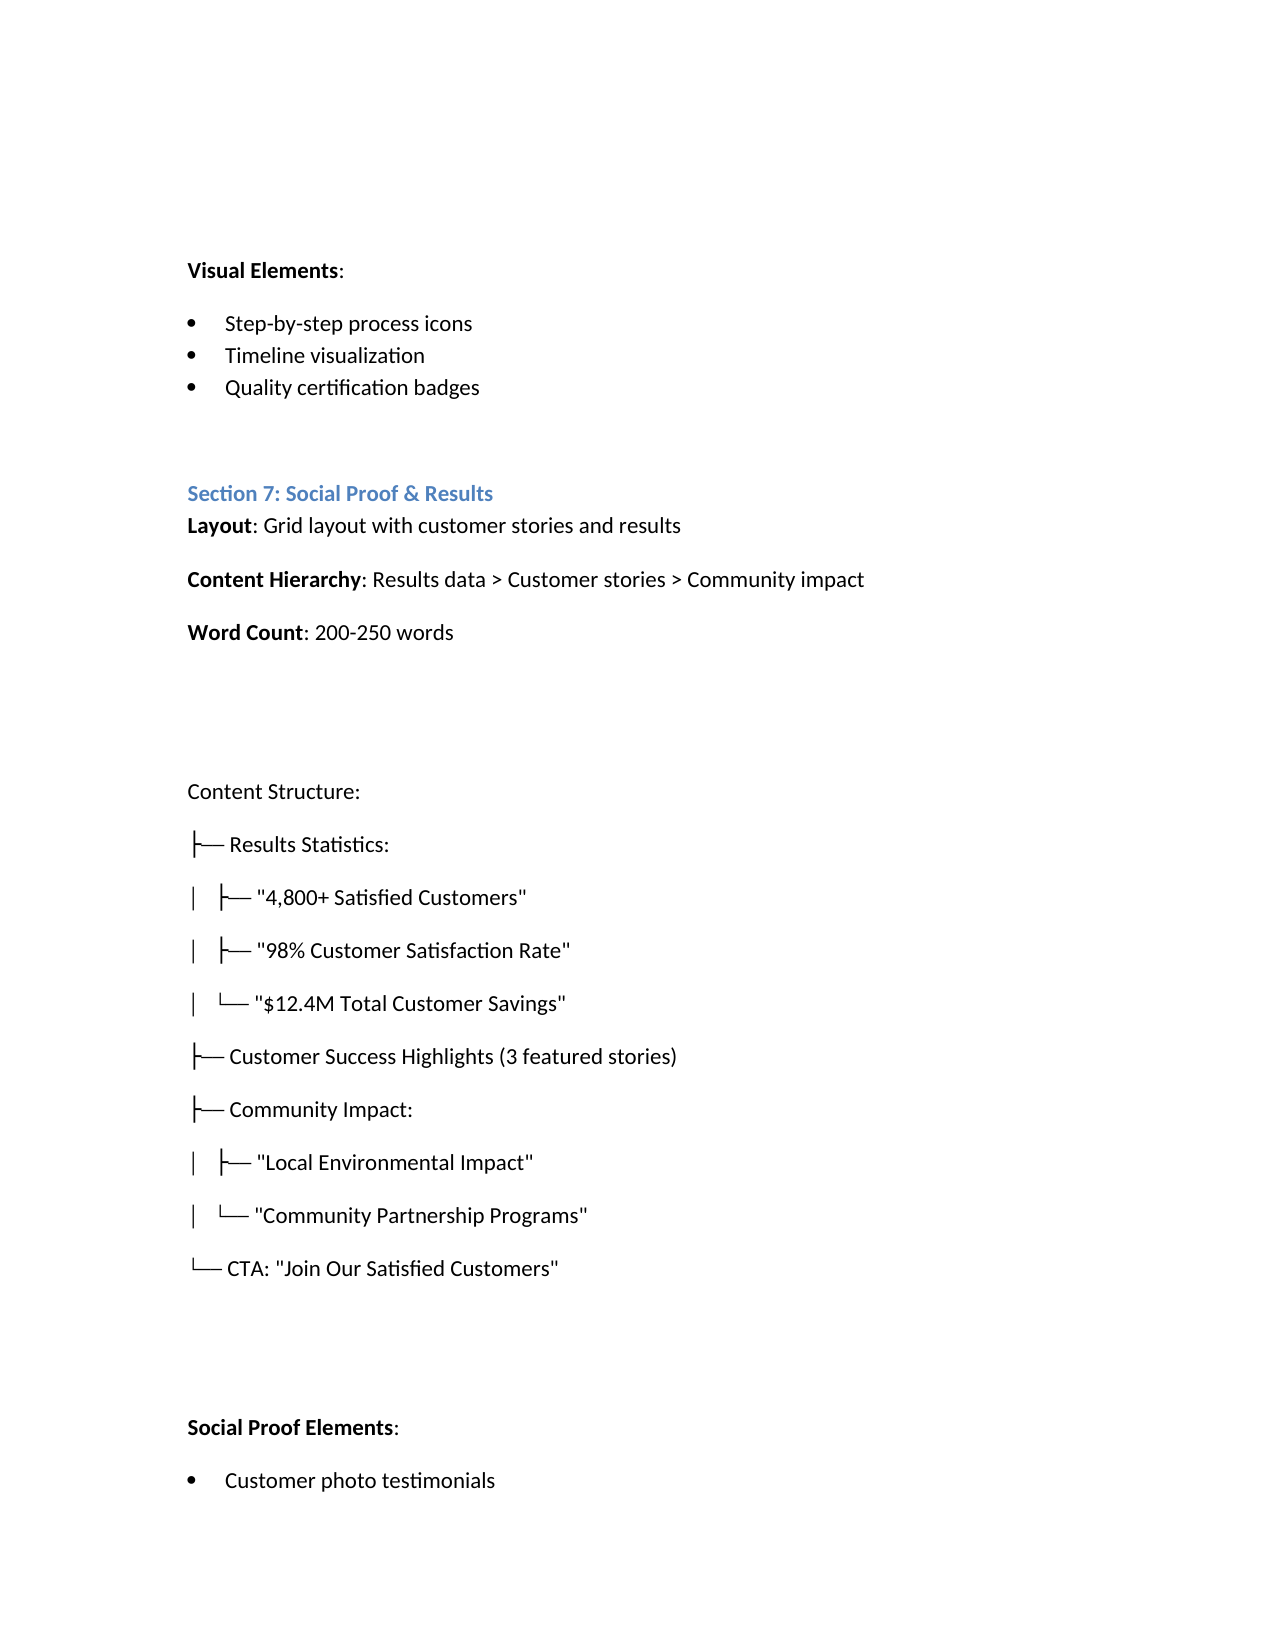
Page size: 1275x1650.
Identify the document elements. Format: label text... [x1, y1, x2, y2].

text │ ├── "Local Environmental Impact" [222, 1148, 1087, 1176]
text │ ├── "4,800+ Satisfied Customers" [222, 883, 1087, 911]
text ├── Results Statistics: [195, 830, 1087, 858]
text │ ├── "98% Customer Satisfaction Rate" [222, 936, 1087, 964]
text Layout: Grid layout with customer stories and results [187, 512, 1087, 540]
text Word Count: 200-250 words [187, 618, 1087, 646]
list Quality certification badges [187, 373, 1087, 401]
text Content Structure: [187, 777, 1087, 805]
text │ └── "Community Partnership Programs" [187, 1201, 1087, 1229]
text └── CTA: "Join Our Satisfied Customers" [187, 1254, 1087, 1282]
text Content Hierarchy: Results data > Customer stories > Community impact [187, 565, 1087, 593]
list Step-by-step process icons [187, 309, 1087, 337]
text ├── Customer Success Highlights (3 featured stories) [195, 1042, 1087, 1070]
list Timeline visualization [187, 341, 1087, 369]
text ├── Community Impact: [195, 1095, 1087, 1123]
subtitle Section 7: Social Proof & Results [187, 479, 1087, 507]
list Customer photo testimonials [187, 1466, 1087, 1494]
text │ └── "$12.4M Total Customer Savings" [187, 989, 1087, 1017]
text Social Proof Elements: [187, 1413, 1087, 1441]
text Visual Elements: [187, 256, 1087, 284]
